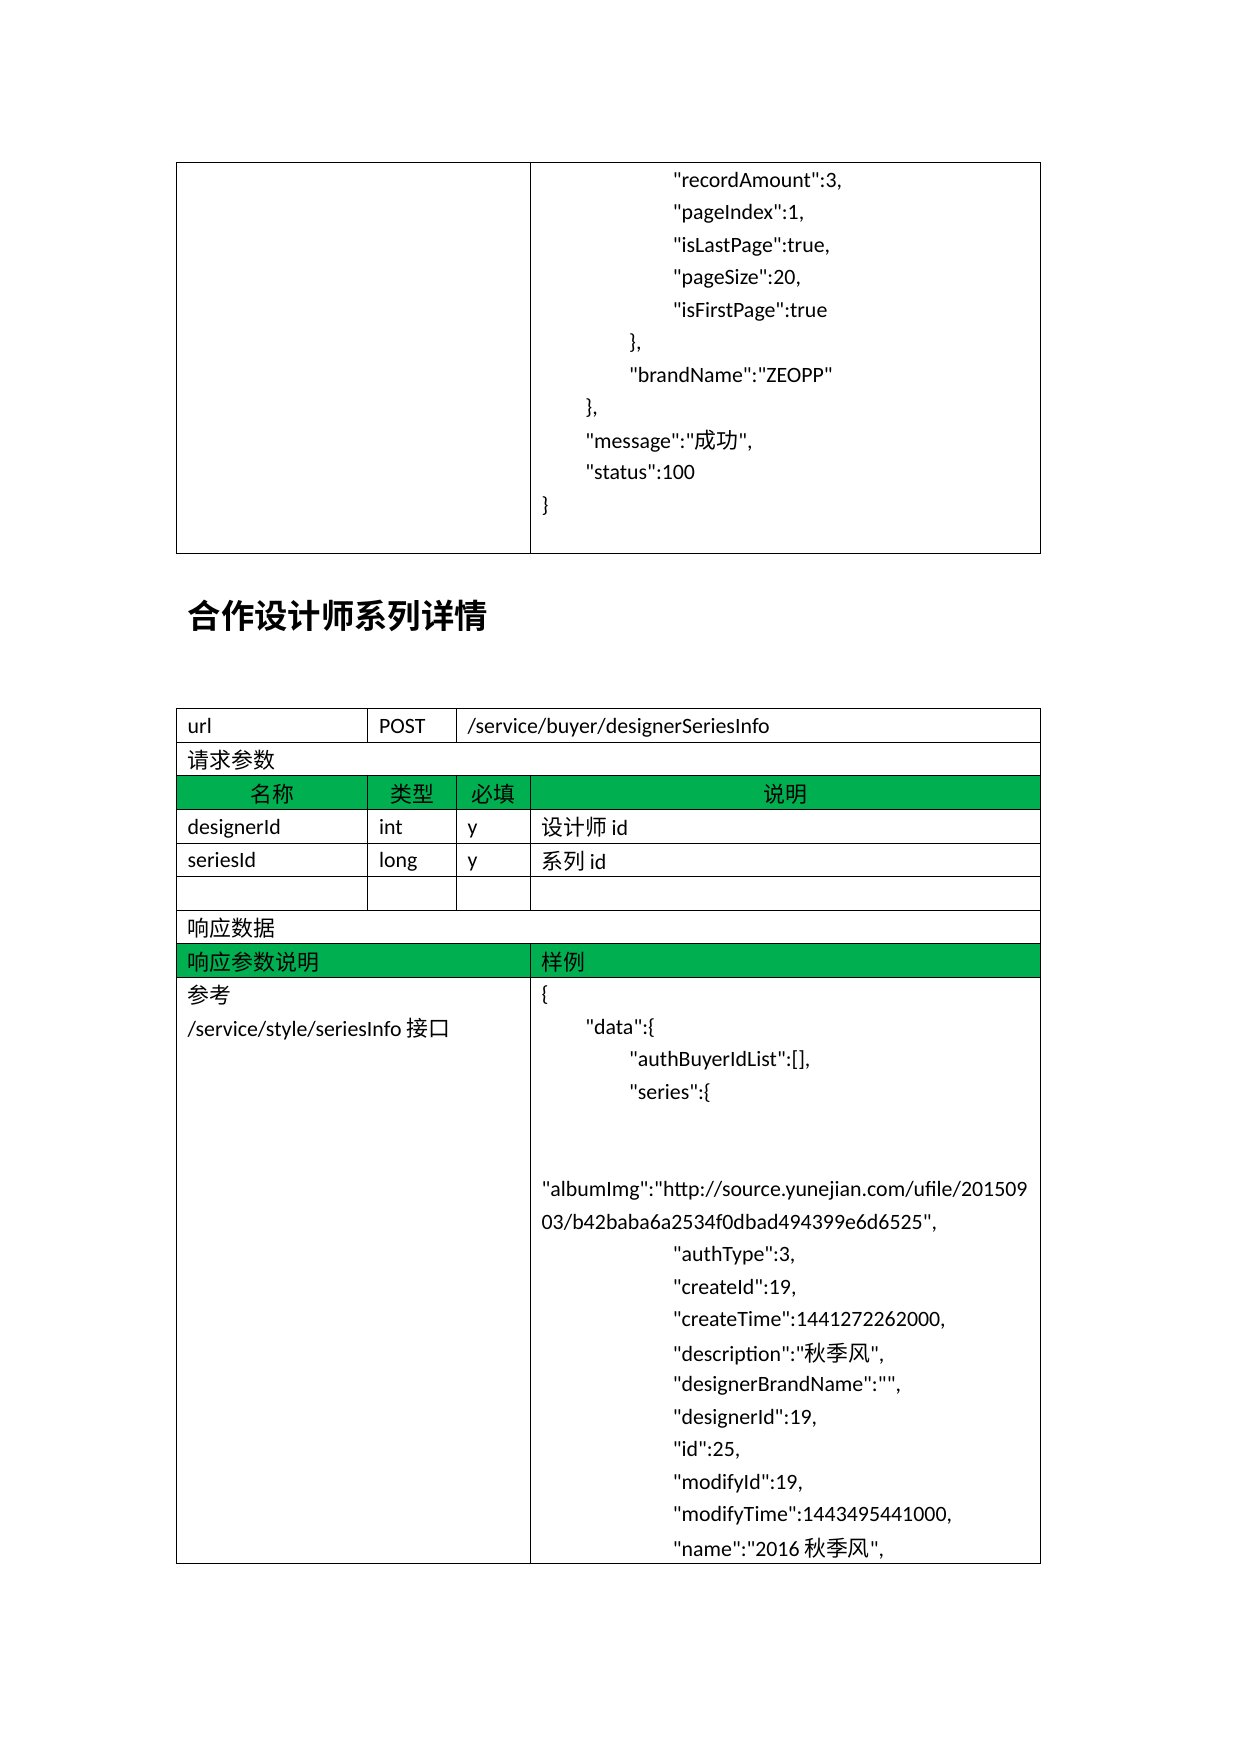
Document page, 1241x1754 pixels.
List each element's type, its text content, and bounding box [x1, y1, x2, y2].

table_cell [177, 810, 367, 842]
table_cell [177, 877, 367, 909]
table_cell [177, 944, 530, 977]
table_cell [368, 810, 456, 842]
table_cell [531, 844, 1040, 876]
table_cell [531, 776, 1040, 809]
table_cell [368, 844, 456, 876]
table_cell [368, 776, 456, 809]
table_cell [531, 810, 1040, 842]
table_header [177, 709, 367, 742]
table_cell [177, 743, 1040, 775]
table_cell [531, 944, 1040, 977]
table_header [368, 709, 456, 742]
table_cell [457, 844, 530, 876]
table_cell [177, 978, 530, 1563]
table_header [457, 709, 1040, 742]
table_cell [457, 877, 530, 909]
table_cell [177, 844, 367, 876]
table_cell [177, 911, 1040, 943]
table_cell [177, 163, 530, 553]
subtitle 合作设计师系列详情 [187, 581, 1053, 646]
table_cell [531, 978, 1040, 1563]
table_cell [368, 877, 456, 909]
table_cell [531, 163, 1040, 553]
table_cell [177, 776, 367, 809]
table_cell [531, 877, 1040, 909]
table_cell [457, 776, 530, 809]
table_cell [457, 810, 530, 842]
